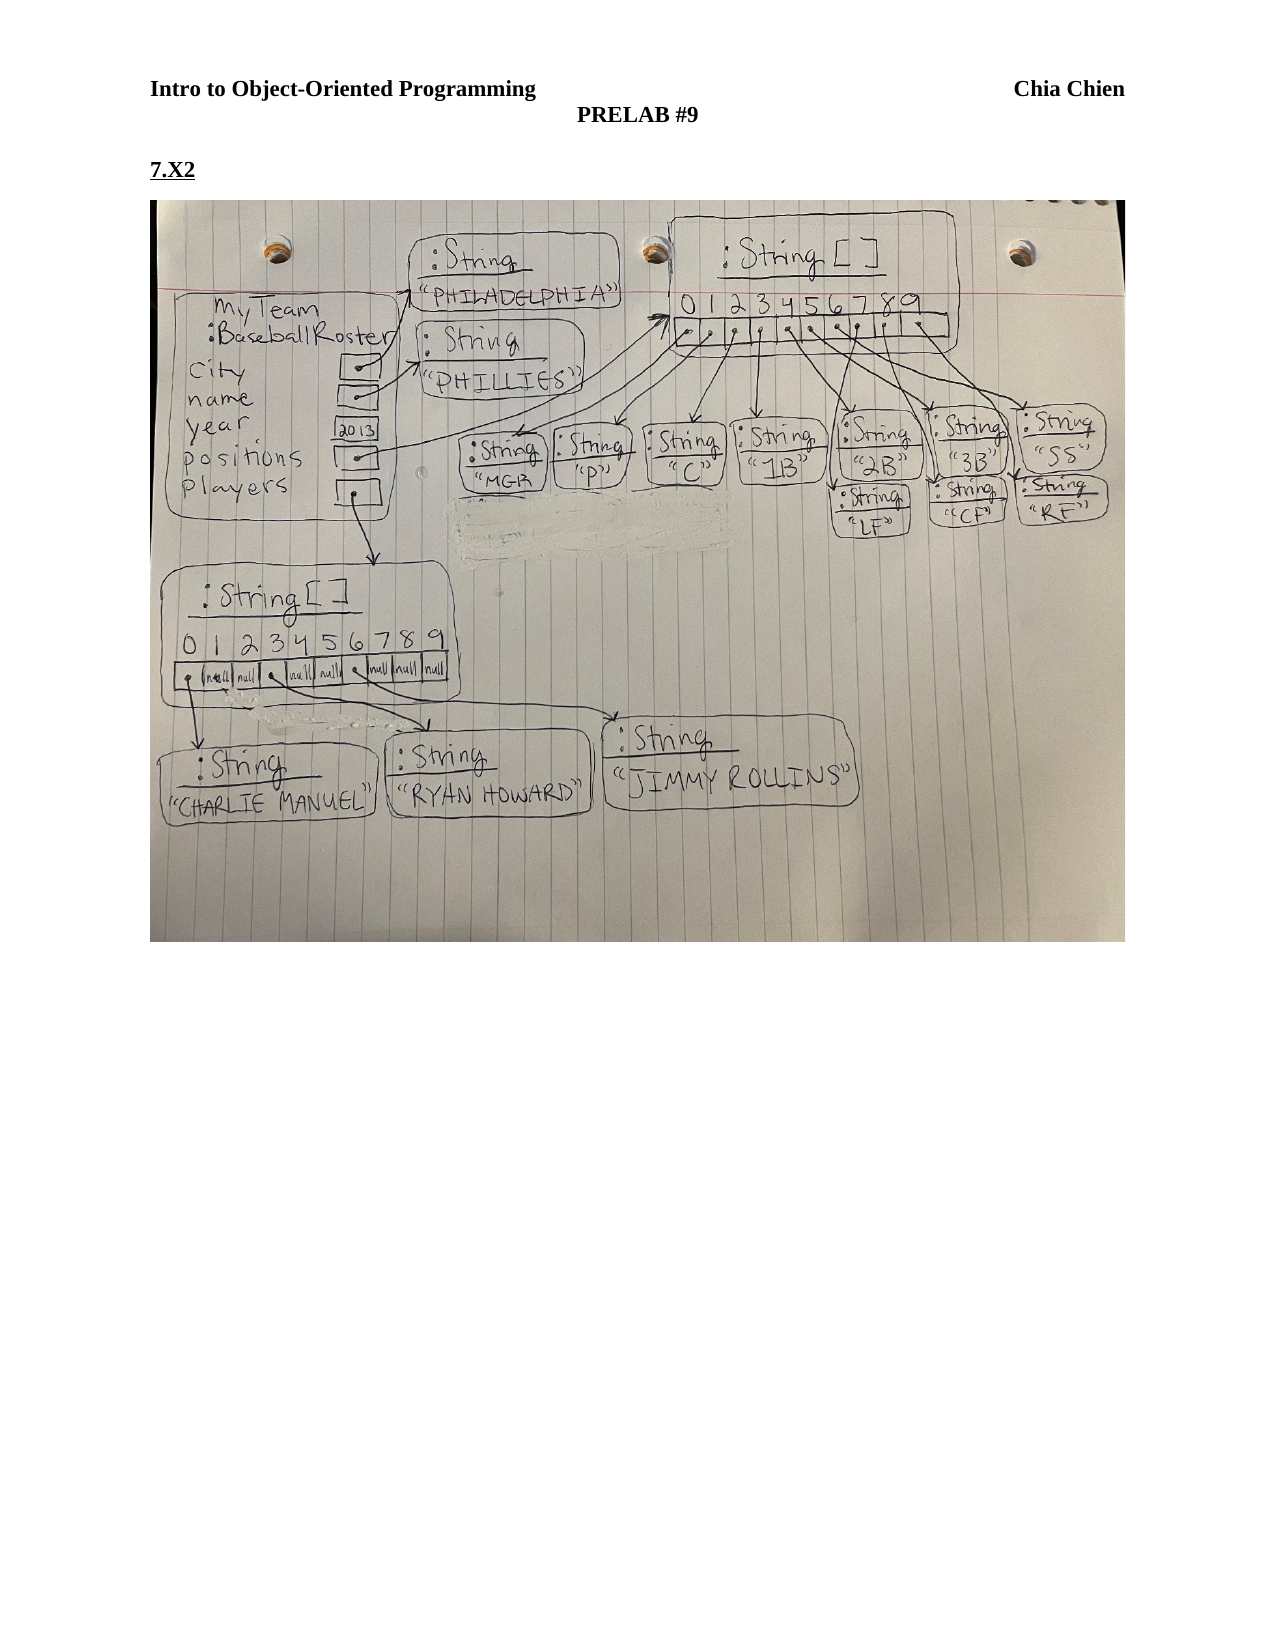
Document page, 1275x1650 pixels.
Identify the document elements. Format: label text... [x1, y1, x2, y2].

picture [150, 200, 1125, 942]
text 7.X2 [150, 156, 1125, 182]
